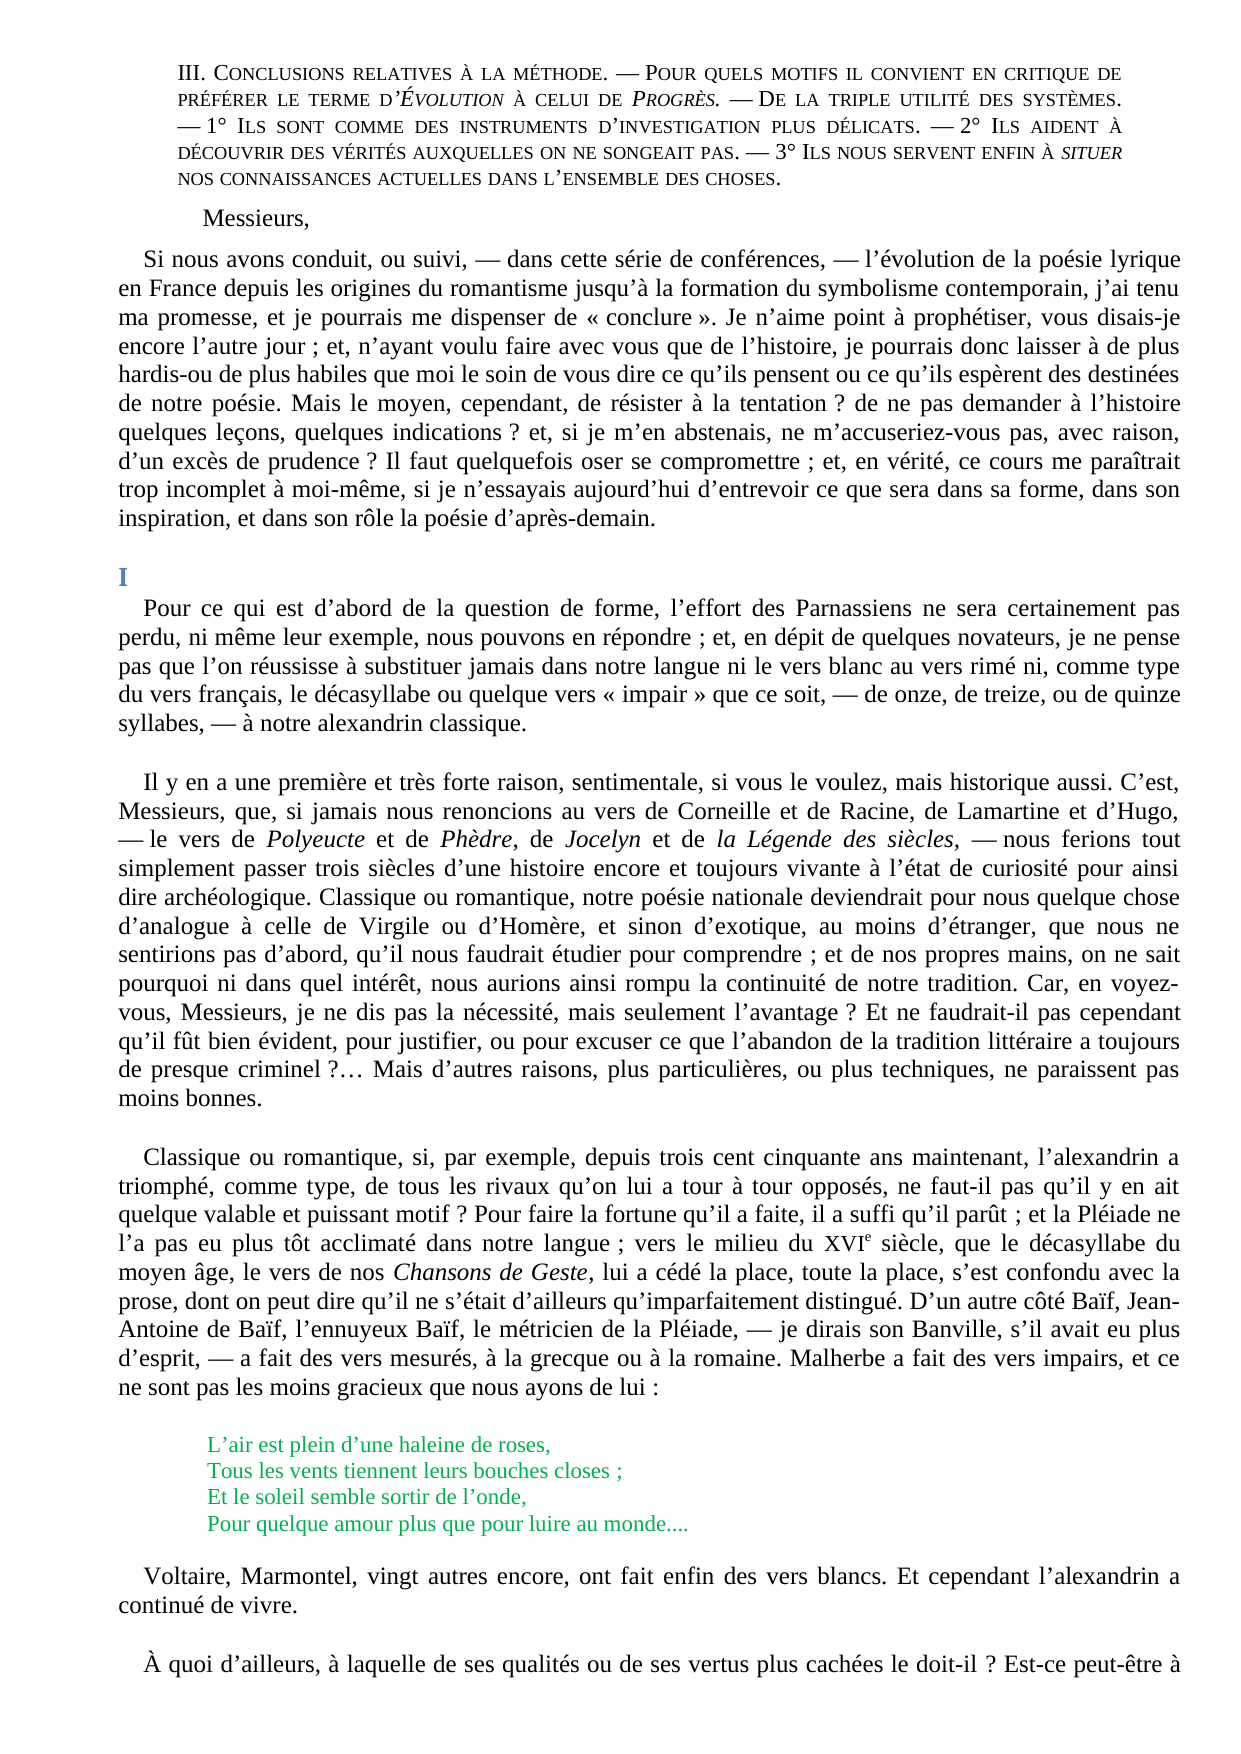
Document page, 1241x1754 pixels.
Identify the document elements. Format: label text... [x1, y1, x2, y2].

text III. Conclusions relatives à la méthode. — Pour quels motifs il convient en critique de préférer le terme d’Évolution à celui de Progrès. — De la triple utilité des systèmes. — 1° Ils sont comme des instruments d’investigation plus délicats. — 2° Ils aident à découvrir des vérités auxquelles on ne songeait pas. — 3° Ils nous servent enfin à situer nos connaissances actuelles dans l’ensemble des choses. [177, 59, 1122, 191]
subtitle I [118, 562, 1181, 593]
text Pour ce qui est d’abord de la question de forme, l’effort des Parnassiens ne sera certainement pas perdu, ni même leur exemple, nous pouvons en répondre ; et, en dépit de quelques novateurs, je ne pense pas que l’on réussisse à substituer jamais dans notre langue ni le vers blanc au vers rimé ni, comme type du vers français, le décasyllabe ou quelque vers « impair » que ce soit, — de onze, de treize, ou de quinze syllabes, — à notre alexandrin classique. [118, 593, 1181, 737]
text Il y en a une première et très forte raison, sentimentale, si vous le voulez, mais historique aussi. C’est, Messieurs, que, si jamais nous renoncions au vers de Corneille et de Racine, de Lamartine et d’Hugo, — le vers de Polyeucte et de Phèdre, de Jocelyn et de la Légende des siècles, — nous ferions tout simplement passer trois siècles d’une histoire encore et toujours vivante à l’état de curiosité pour ainsi dire archéologique. Classique ou romantique, notre poésie nationale deviendrait pour nous quelque chose d’analogue à celle de Virgile ou d’Homère, et sinon d’exotique, au moins d’étranger, que nous ne sentirions pas d’abord, qu’il nous faudrait étudier pour comprendre ; et de nos propres mains, on ne sait pourquoi ni dans quel intérêt, nous aurions ainsi rompu la continuité de notre tradition. Car, en voyez-vous, Messieurs, je ne dis pas la nécessité, mais seulement l’avantage ? Et ne faudrait-il pas cependant qu’il fût bien évident, pour justifier, ou pour excuser ce que l’abandon de la tradition littéraire a toujours de presque criminel ?… Mais d’autres raisons, plus particulières, ou plus techniques, ne paraissent pas moins bonnes. [118, 767, 1181, 1112]
text Tous les vents tiennent leurs bouches closes ; [207, 1457, 1181, 1483]
text Et le soleil semble sortir de l’onde, [207, 1483, 1181, 1510]
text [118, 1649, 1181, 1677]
text L’air est plein d’une haleine de roses, [207, 1431, 1181, 1457]
text Classique ou romantique, si, par exemple, depuis trois cent cinquante ans maintenant, l’alexandrin a triomphé, comme type, de tous les rivaux qu’on lui a tour à tour opposés, ne faut-il pas qu’il y en ait quelque valable et puissant motif ? Pour faire la fortune qu’il a faite, il a suffi qu’il parût ; et la Pléiade ne l’a pas eu plus tôt acclimaté dans notre langue ; vers le milieu du XVIe siècle, que le décasyllabe du moyen âge, le vers de nos Chansons de Geste, lui a cédé la place, toute la place, s’est confondu avec la prose, dont on peut dire qu’il ne s’était d’ailleurs qu’imparfaitement distingué. D’un autre côté Baïf, Jean-Antoine de Baïf, l’ennuyeux Baïf, le métricien de la Pléiade, — je dirais son Banville, s’il avait eu plus d’esprit, — a fait des vers mesurés, à la grecque ou à la romaine. Malherbe a fait des vers impairs, et ce ne sont pas les moins gracieux que nous ayons de lui : [118, 1142, 1181, 1401]
text Si nous avons conduit, ou suivi, — dans cette série de conférences, — l’évolution de la poésie lyrique en France depuis les origines du romantisme jusqu’à la formation du symbolisme contemporain, j’ai tenu ma promesse, et je pourrais me dispenser de « conclure ». Je n’aime point à prophétiser, vous disais-je encore l’autre jour ; et, n’ayant voulu faire avec vous que de l’histoire, je pourrais donc laisser à de plus hardis-ou de plus habiles que moi le soin de vous dire ce qu’ils pensent ou ce qu’ils espèrent des destinées de notre poésie. Mais le moyen, cependant, de résister à la tentation ? de ne pas demander à l’histoire quelques leçons, quelques indications ? et, si je m’en abstenais, ne m’accuseriez-vous pas, avec raison, d’un excès de prudence ? Il faut quelquefois oser se compromettre ; et, en vérité, ce cours me paraîtrait trop incomplet à moi-même, si je n’essayais aujourd’hui d’entrevoir ce que sera dans sa forme, dans son inspiration, et dans son rôle la poésie d’après-demain. [118, 244, 1181, 532]
text Pour quelque amour plus que pour luire au monde.... [207, 1510, 1181, 1536]
text Voltaire, Marmontel, vingt autres encore, ont fait enfin des vers blancs. Et cependant l’alexandrin a continué de vivre. [118, 1561, 1181, 1619]
text Messieurs, [177, 203, 1181, 232]
